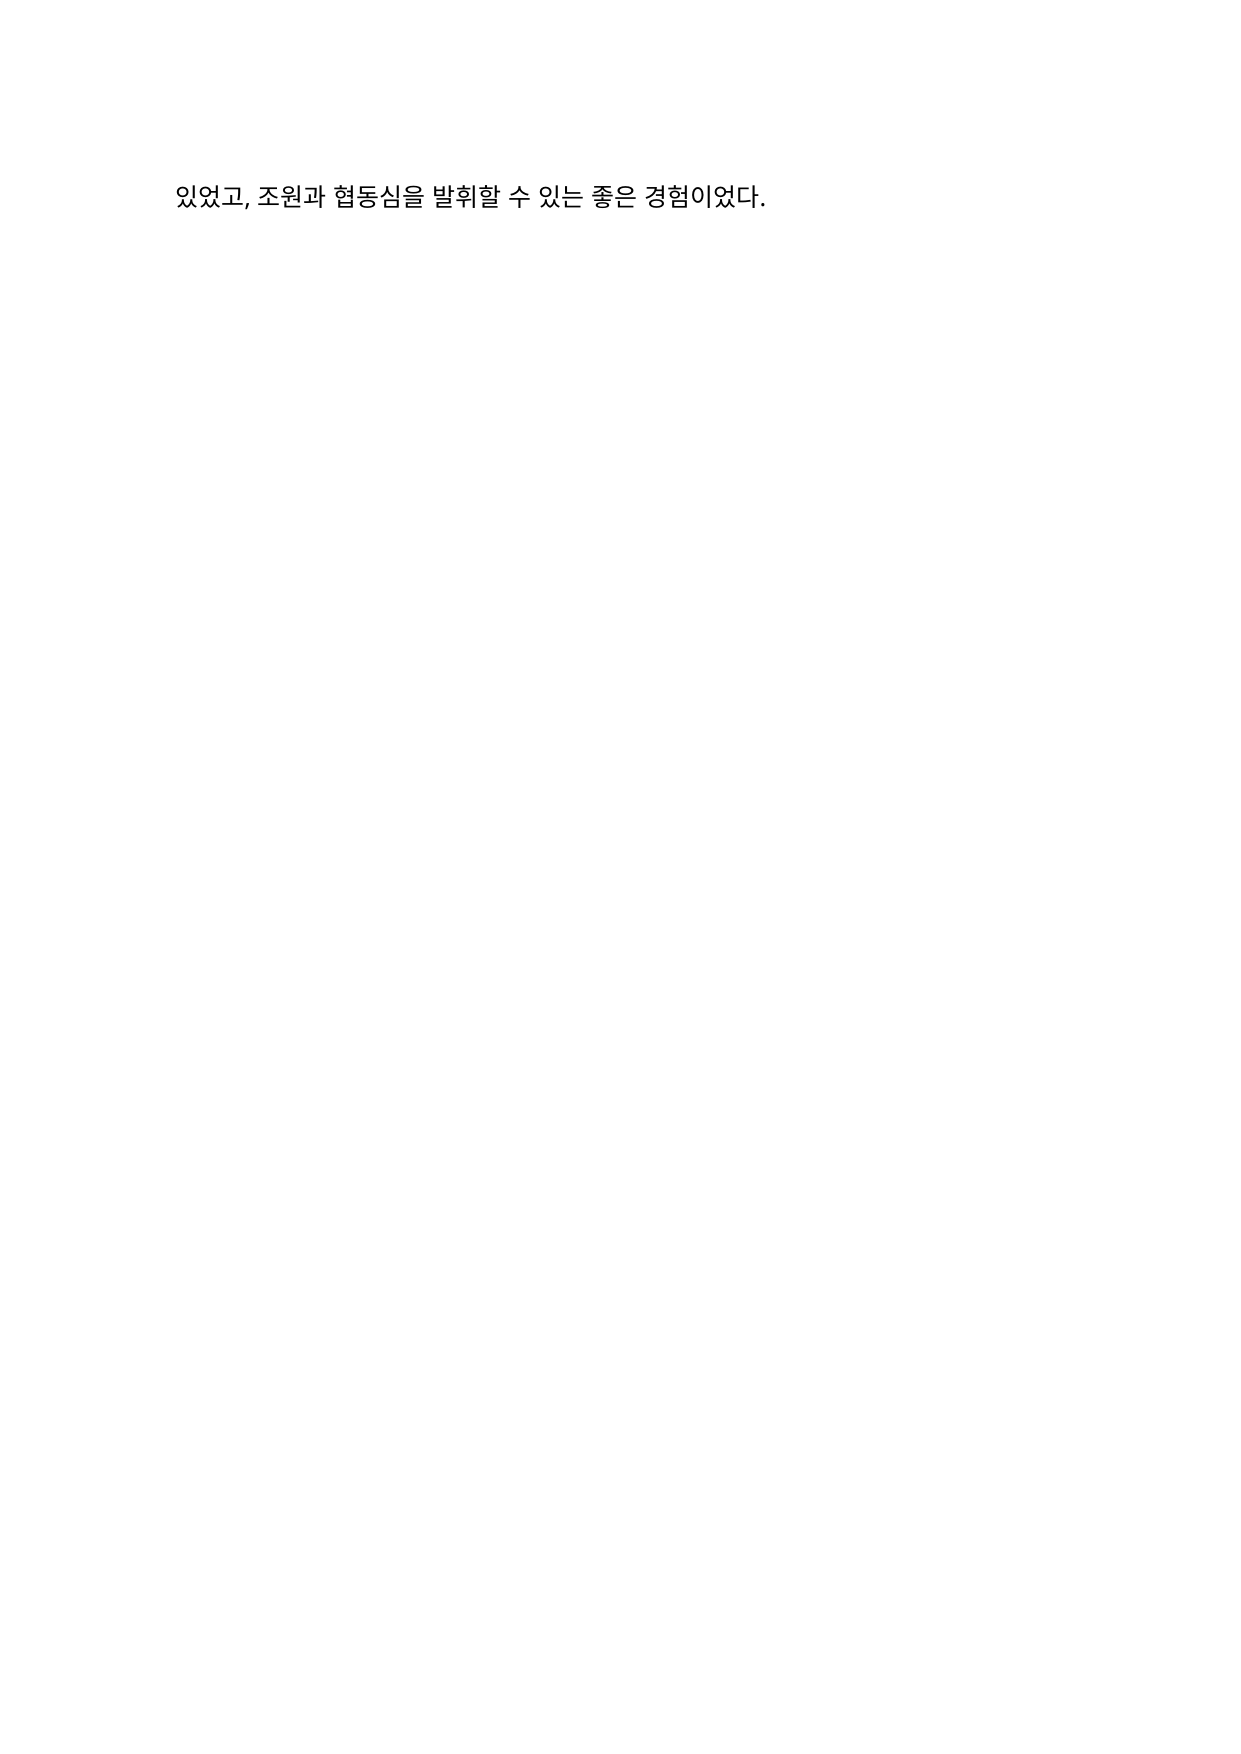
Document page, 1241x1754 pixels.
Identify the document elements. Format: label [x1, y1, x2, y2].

text [150, 177, 1090, 213]
